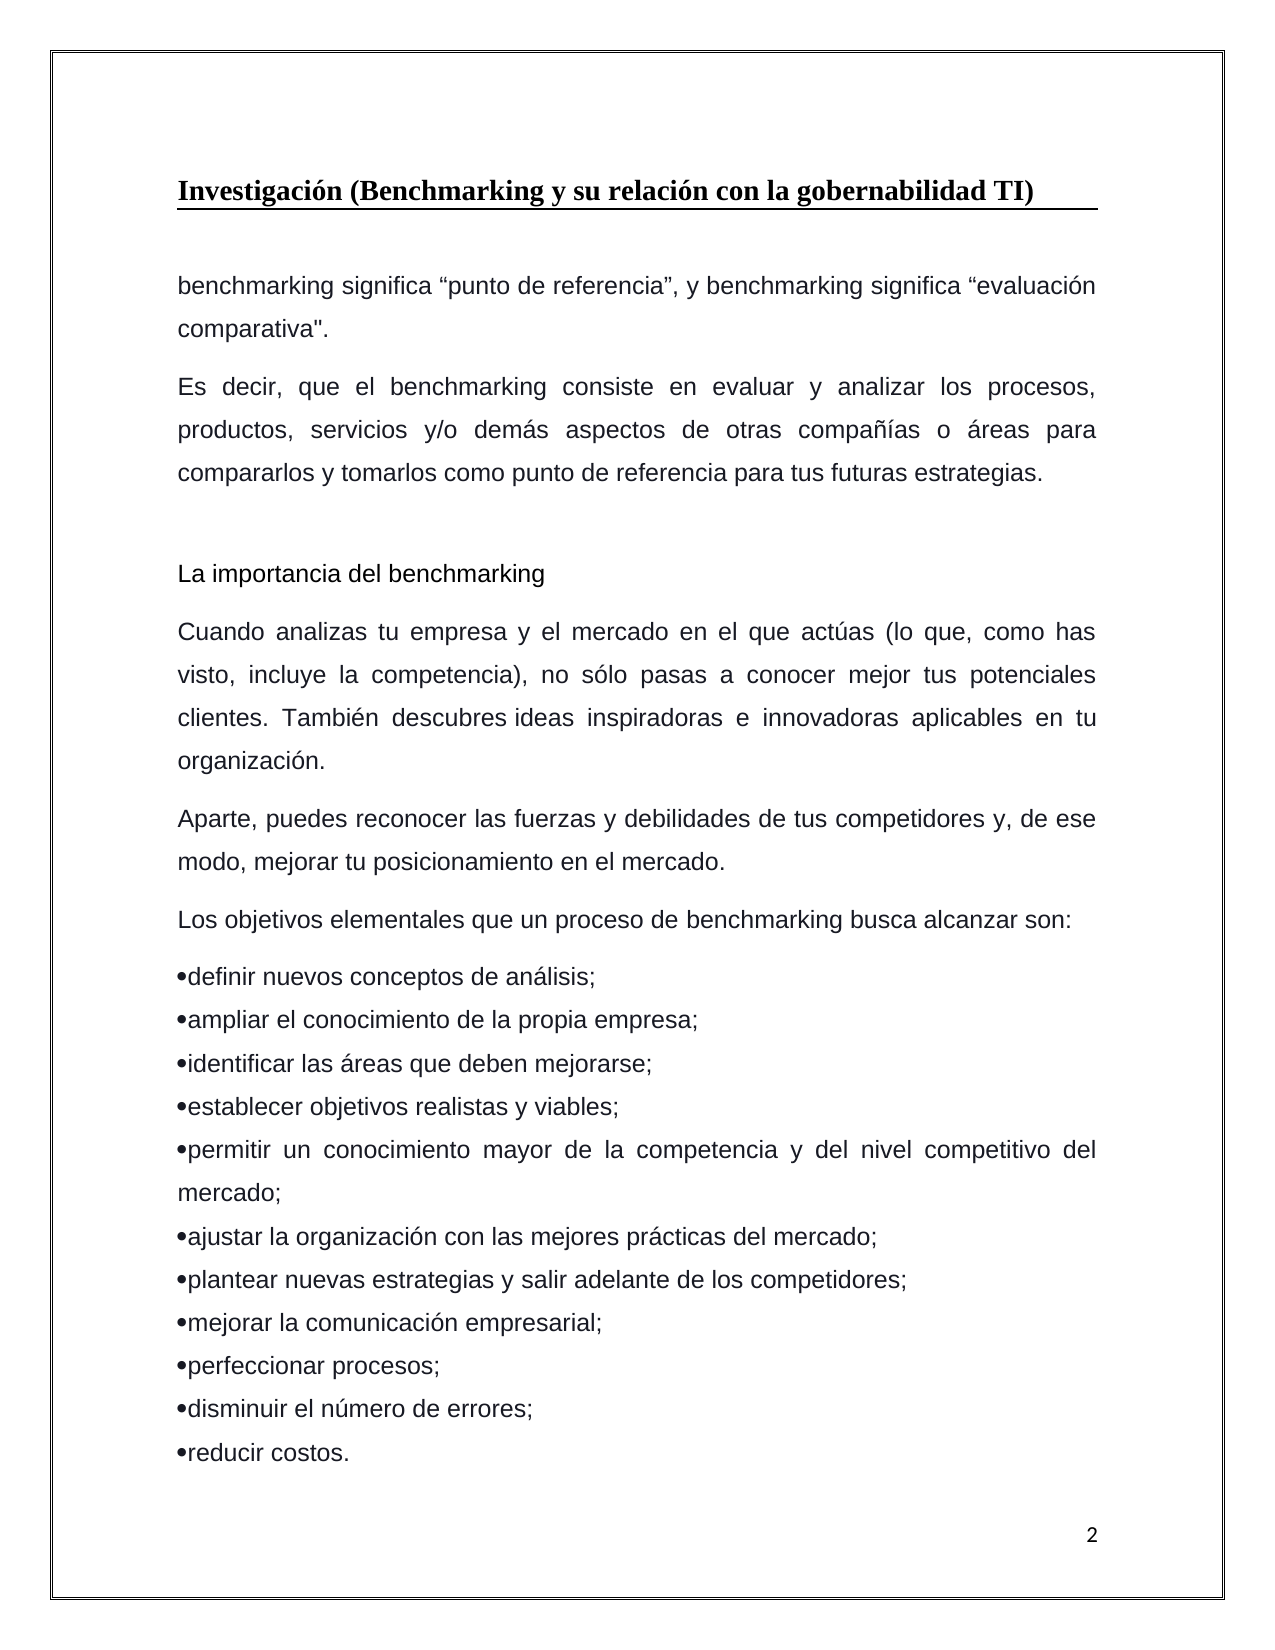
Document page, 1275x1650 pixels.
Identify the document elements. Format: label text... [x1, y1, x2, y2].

list permitir un conocimiento mayor de la competencia y del nivel competitivo del mercado; [177, 1135, 1098, 1207]
list perfeccionar procesos; [177, 1351, 1098, 1380]
list definir nuevos conceptos de análisis; [177, 962, 1098, 991]
list identificar las áreas que deben mejorarse; [177, 1049, 1098, 1078]
list establecer objetivos realistas y viables; [177, 1092, 1098, 1121]
text benchmarking significa “punto de referencia”, y benchmarking significa “evaluación comparativa". [177, 271, 1098, 343]
list mejorar la comunicación empresarial; [177, 1308, 1098, 1337]
text La importancia del benchmarking [177, 516, 1098, 588]
text Es decir, que el benchmarking consiste en evaluar y analizar los procesos, productos, servicios y/o demás aspectos de otras compañías o áreas para compararlos y tomarlos como punto de referencia para tus futuras estrategias. [177, 372, 1098, 487]
text Cuando analizas tu empresa y el mercado en el que actúas (lo que, como has visto, incluye la competencia), no sólo pasas a conocer mejor tus potenciales clientes. También descubres ideas inspiradoras e innovadoras aplicables en tu organización. [177, 617, 1098, 775]
text Aparte, puedes reconocer las fuerzas y debilidades de tus competidores y, de ese modo, mejorar tu posicionamiento en el mercado. [177, 804, 1098, 876]
list ajustar la organización con las mejores prácticas del mercado; [177, 1222, 1098, 1250]
list plantear nuevas estrategias y salir adelante de los competidores; [177, 1265, 1098, 1294]
list ampliar el conocimiento de la propia empresa; [177, 1006, 1098, 1034]
list reducir costos. [177, 1438, 1098, 1467]
list disminuir el número de errores; [177, 1394, 1098, 1423]
text Los objetivos elementales que un proceso de benchmarking busca alcanzar son: [177, 904, 1098, 933]
subtitle Investigación (Benchmarking y su relación con la gobernabilidad TI) [177, 173, 1098, 208]
